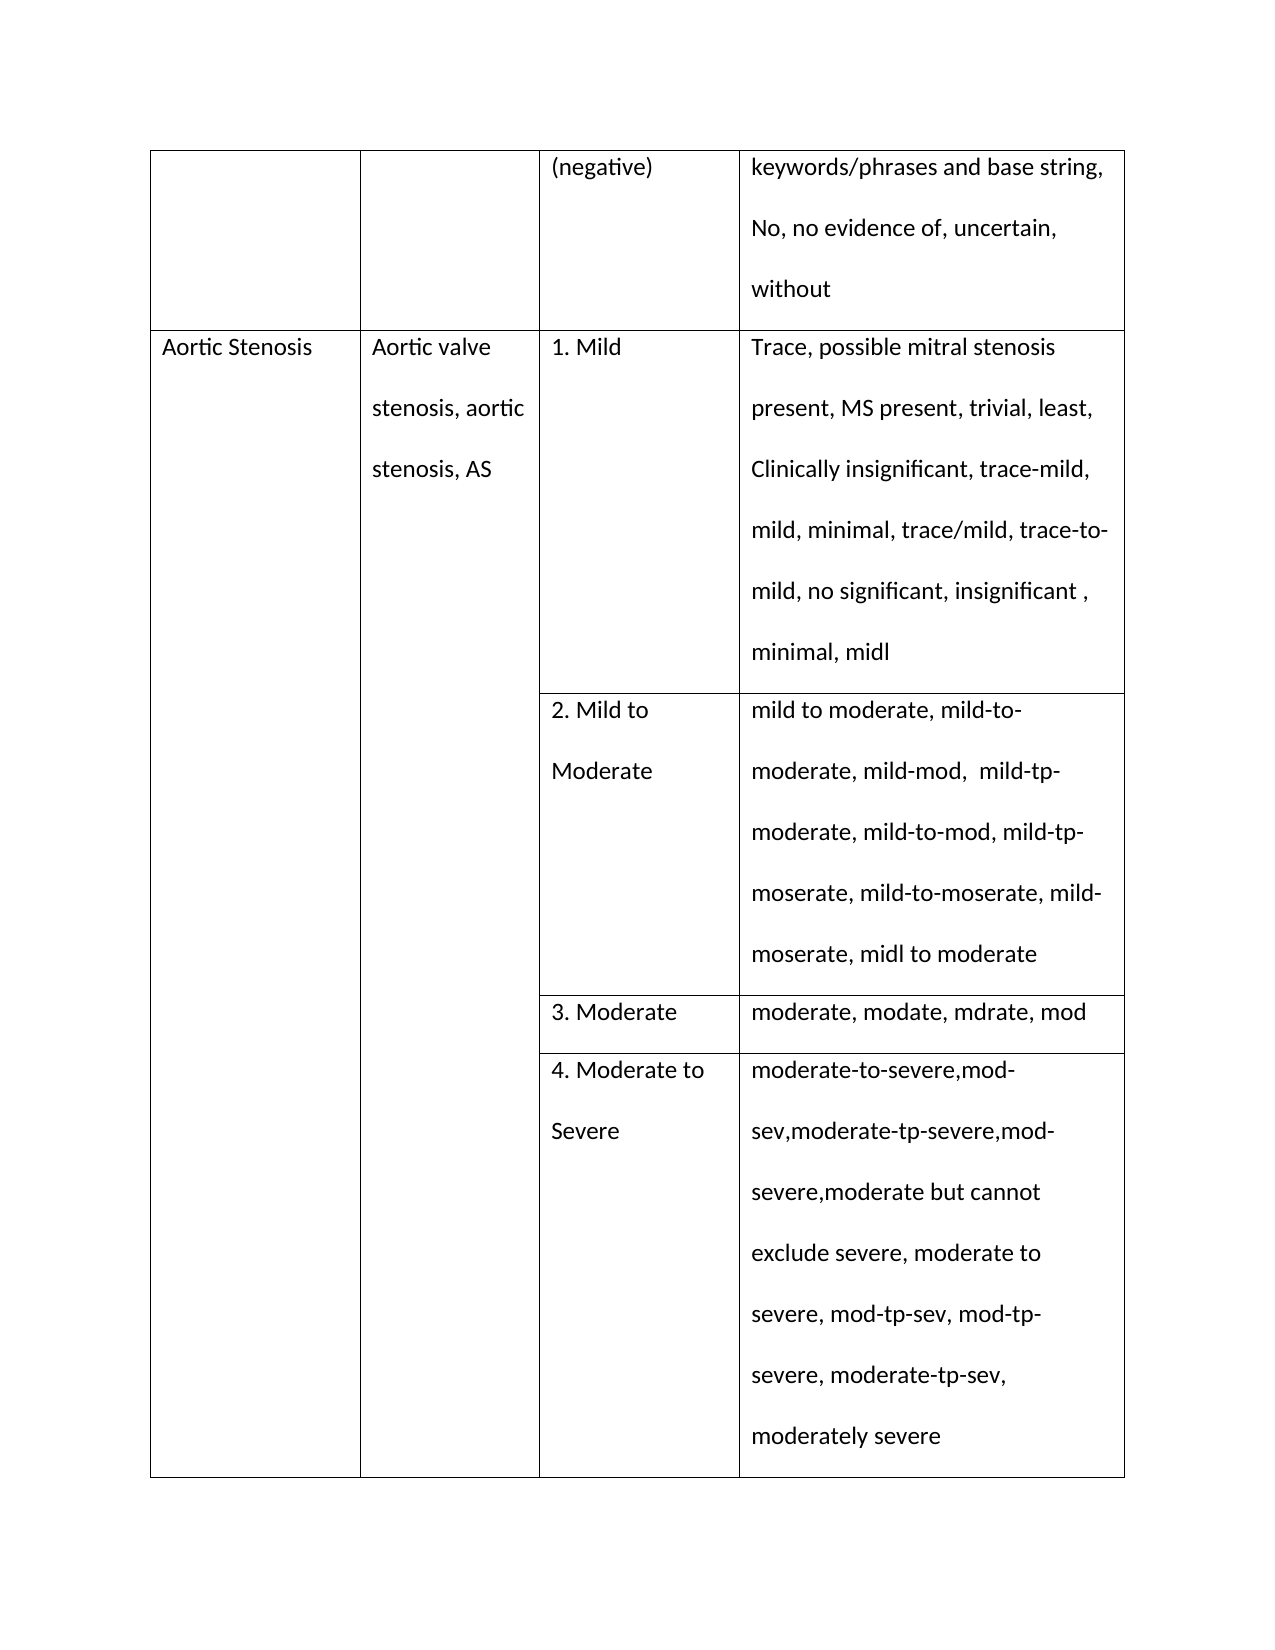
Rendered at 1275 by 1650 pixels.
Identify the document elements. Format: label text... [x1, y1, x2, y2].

table_cell Aortic valve stenosis, aortic stenosis, AS [361, 331, 539, 1477]
table_cell 4. Moderate to Severe [540, 1054, 739, 1477]
table_cell 1. Mild [540, 331, 739, 693]
table_cell moderate, modate, mdrate, mod [740, 996, 1124, 1053]
table_cell moderate-to-severe,mod-sev,moderate-tp-severe,mod-severe,moderate but cannot exclude severe, moderate to severe, mod-tp-sev, mod-tp-severe, moderate-tp-sev, moderately severe [740, 1054, 1124, 1477]
table_cell 2. Mild to Moderate [540, 694, 739, 995]
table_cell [740, 151, 1124, 330]
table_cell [540, 151, 739, 330]
table_cell mild to moderate, mild-to-moderate, mild-mod, mild-tp-moderate, mild-to-mod, mild-tp-moserate, mild-to-moserate, mild-moserate, midl to moderate [740, 694, 1124, 995]
table_cell Trace, possible mitral stenosis present, MS present, trivial, least, Clinically insignificant, trace-mild, mild, minimal, trace/mild, trace-to-mild, no significant, insignificant , minimal, midl [740, 331, 1124, 693]
table_cell Aortic Stenosis [151, 331, 360, 1477]
table_cell 3. Moderate [540, 996, 739, 1053]
